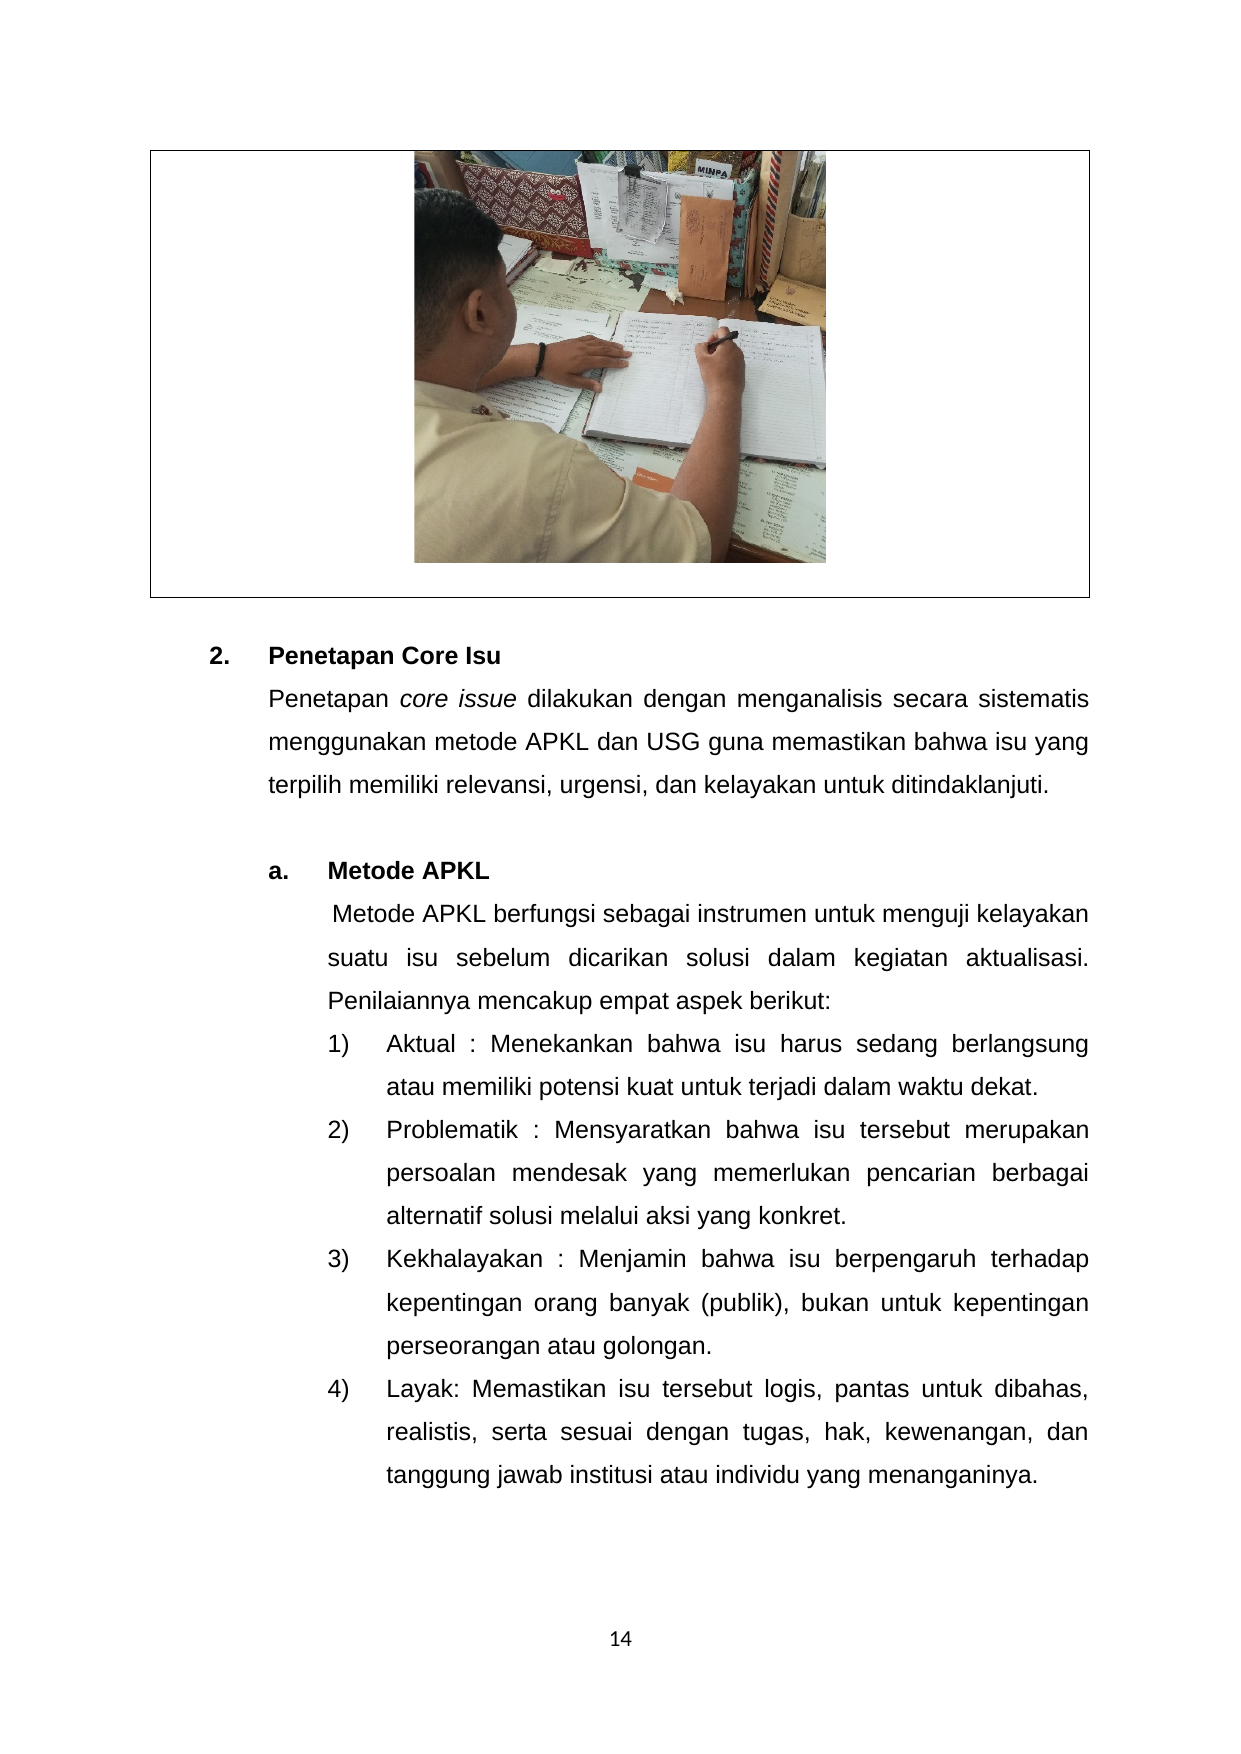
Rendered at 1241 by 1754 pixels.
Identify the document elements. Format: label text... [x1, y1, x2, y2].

text Metode APKL berfungsi sebagai instrumen untuk menguji kelayakan suatu isu sebelum dicarikan solusi dalam kegiatan aktualisasi. Penilaiannya mencakup empat aspek berikut: [327, 899, 1090, 1014]
list Metode APKL [268, 856, 1090, 885]
list Aktual : Menekankan bahwa isu harus sedang berlangsung atau memiliki potensi kuat untuk terjadi dalam waktu dekat. [327, 1029, 1090, 1101]
list Kekhalayakan : Menjamin bahwa isu berpengaruh terhadap kepentingan orang banyak (publik), bukan untuk kepentingan perseorangan atau golongan. [327, 1244, 1090, 1359]
picture [414, 151, 826, 563]
list Layak: Memastikan isu tersebut logis, pantas untuk dibahas, realistis, serta sesuai dengan tugas, hak, kewenangan, dan tanggung jawab institusi atau individu yang menanganinya. [327, 1374, 1090, 1489]
text Penetapan core issue dilakukan dengan menganalisis secara sistematis menggunakan metode APKL dan USG guna memastikan bahwa isu yang terpilih memiliki relevansi, urgensi, dan kelayakan untuk ditindaklanjuti. [268, 684, 1090, 799]
list Problematik : Mensyaratkan bahwa isu tersebut merupakan persoalan mendesak yang memerlukan pencarian berbagai alternatif solusi melalui aksi yang konkret. [327, 1115, 1090, 1230]
list Penetapan Core Isu [209, 641, 1090, 669]
table_cell [151, 151, 1089, 597]
